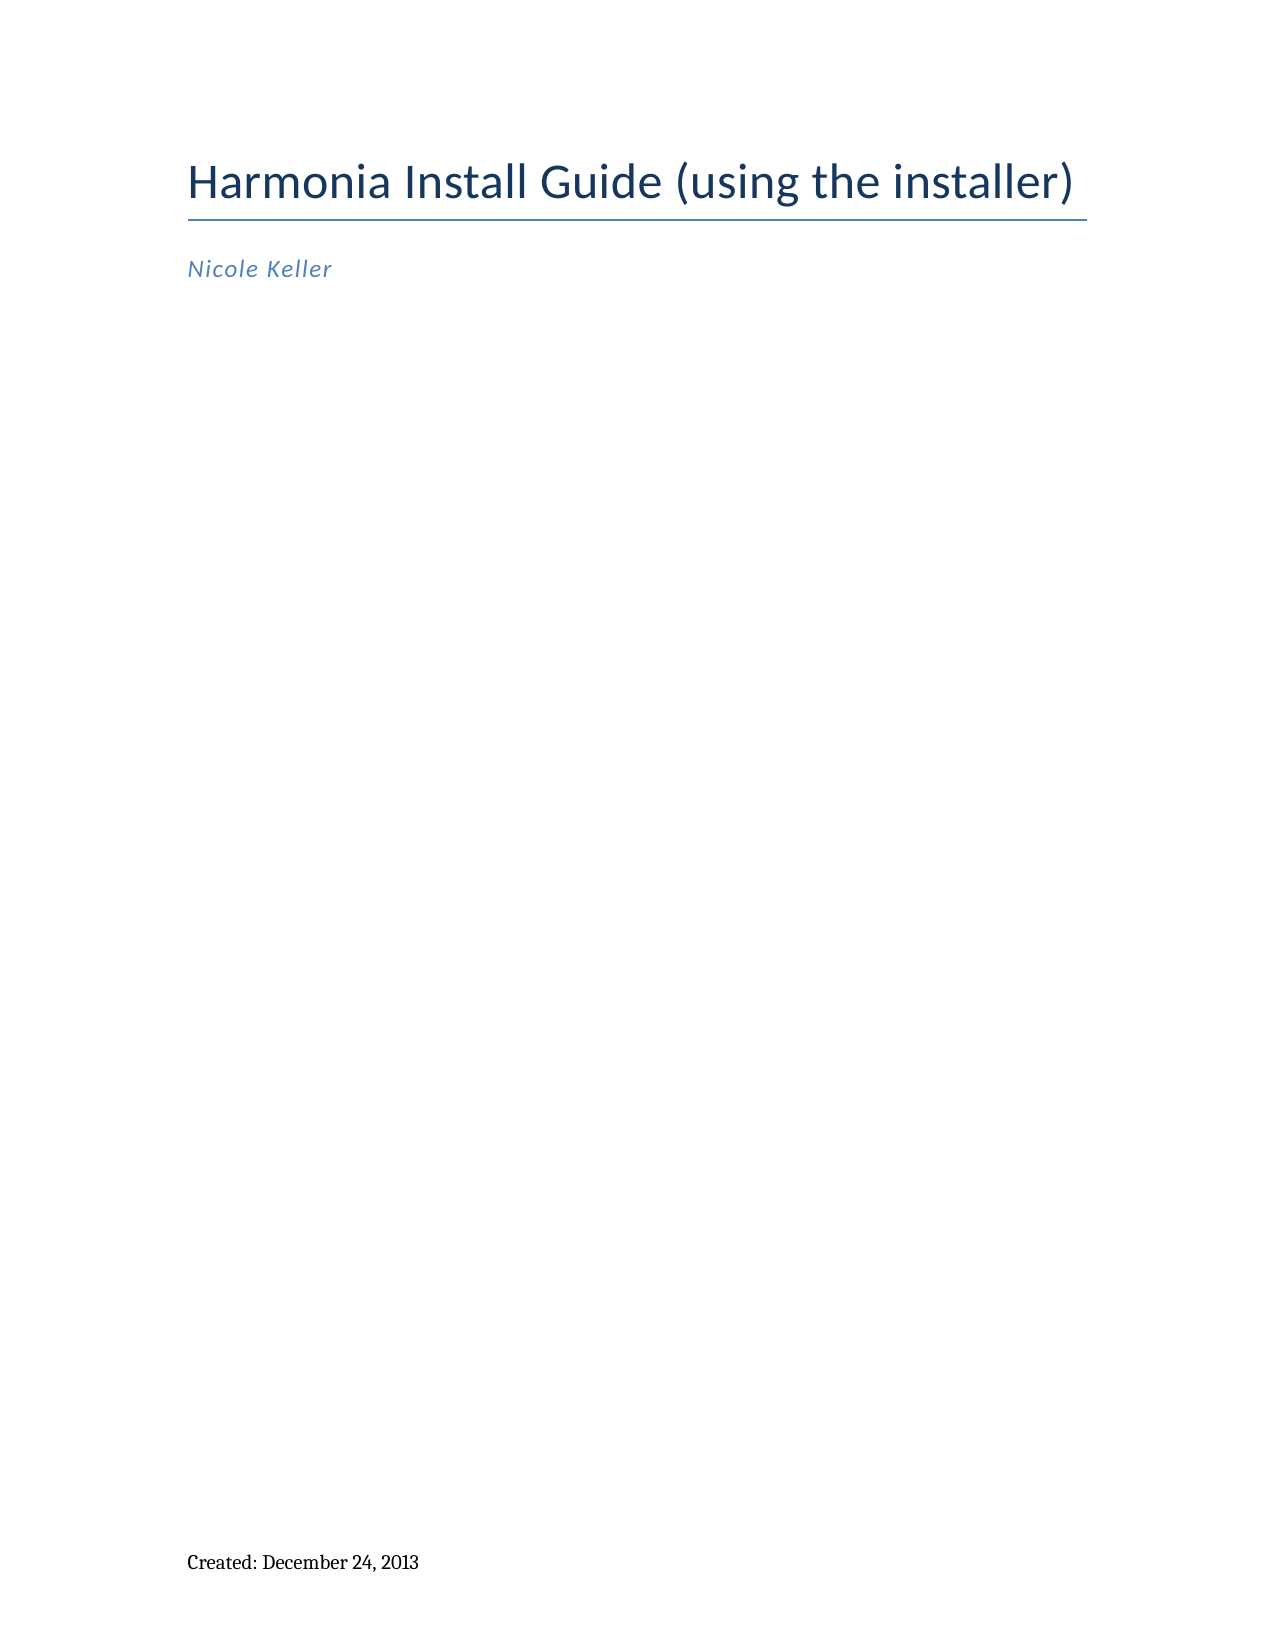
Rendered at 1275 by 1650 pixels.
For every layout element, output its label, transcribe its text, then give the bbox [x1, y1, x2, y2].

subtitle Nicole Keller [187, 253, 1087, 283]
title Harmonia Install Guide (using the installer) [187, 150, 1087, 221]
